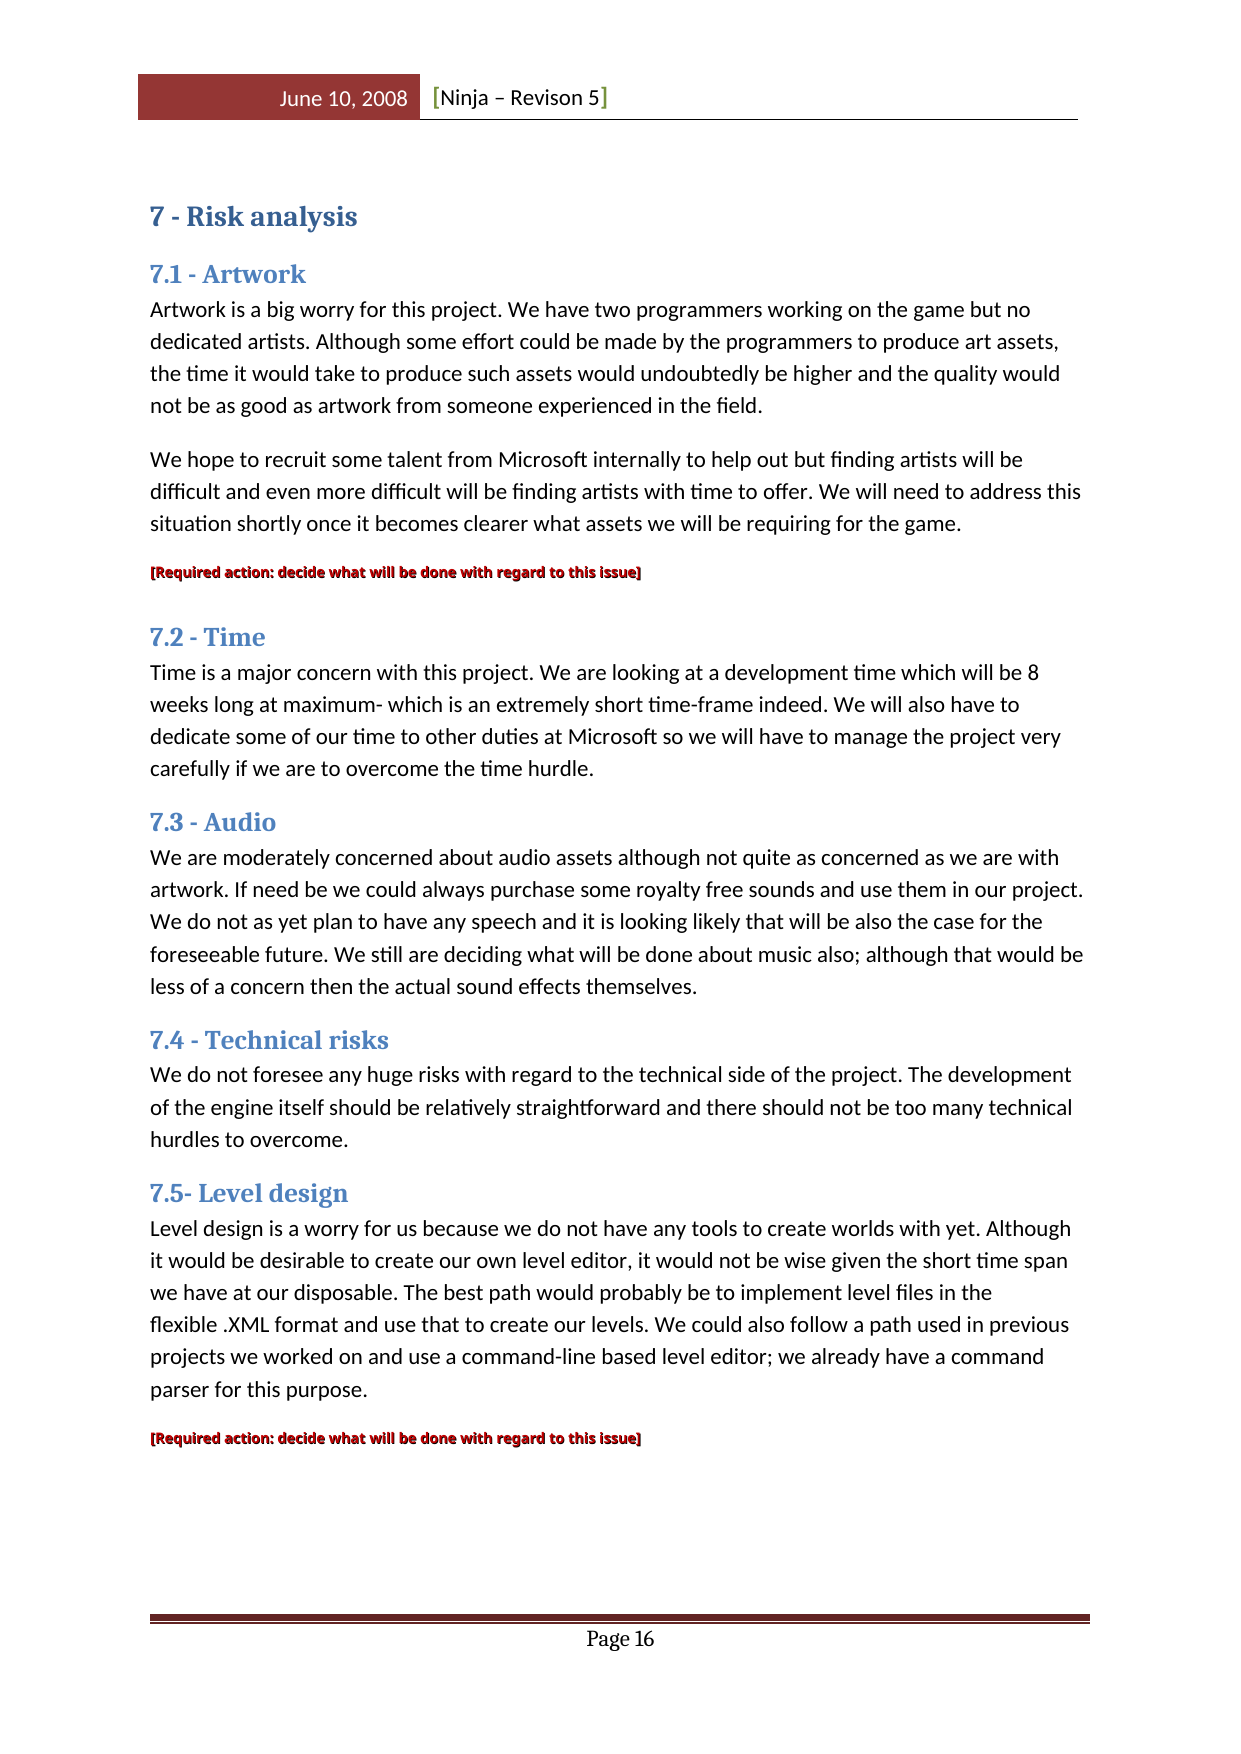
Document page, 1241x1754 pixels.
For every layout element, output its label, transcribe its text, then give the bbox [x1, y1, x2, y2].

text [Required action: decide what will be done with regard to this issue] [150, 1428, 1090, 1462]
subtitle 7.4 - Technical risks [150, 1025, 1090, 1056]
text Artwork is a big worry for this project. We have two programmers working on the game but no dedicated artists. Although some effort could be made by the programmers to produce art assets, the time it would take to produce such assets would undoubtedly be higher and the quality would not be as good as artwork from someone experienced in the field. [150, 295, 1090, 420]
subtitle 7.1 - Artwork [150, 259, 1090, 291]
text [Required action: decide what will be done with regard to this issue] [150, 562, 1090, 596]
text We are moderately concerned about audio assets although not quite as concerned as we are with artwork. If need be we could always purchase some royalty free sounds and use them in our project. We do not as yet plan to have any speech and it is looking likely that will be also the case for the foreseeable future. We still are deciding what will be done about music also; although that would be less of a concern then the actual sound effects themselves. [150, 843, 1090, 1000]
text We do not foresee any huge risks with regard to the technical side of the project. The development of the engine itself should be relatively straightforward and there should not be too many technical hurdles to overcome. [150, 1061, 1090, 1153]
subtitle 7.5- Level design [150, 1178, 1090, 1209]
text Level design is a worry for us because we do not have any tools to create worlds with yet. Although it would be desirable to create our own level editor, it would not be wise given the short time span we have at our disposable. The best path would probably be to implement level files in the flexible .XML format and use that to create our levels. We could also follow a path used in previous projects we worked on and use a command-line based level editor; we already have a command parser for this purpose. [150, 1214, 1090, 1403]
subtitle 7.2 - Time [150, 622, 1090, 653]
text We hope to recruit some talent from Microsoft internally to help out but finding artists will be difficult and even more difficult will be finding artists with time to offer. We will need to address this situation shortly once it becomes clearer what assets we will be requiring for the game. [150, 445, 1090, 537]
subtitle 7 - Risk analysis [150, 200, 1090, 233]
subtitle 7.3 - Audio [150, 807, 1090, 838]
text Time is a major concern with this project. We are looking at a development time which will be 8 weeks long at maximum- which is an extremely short time-frame indeed. We will also have to dedicate some of our time to other duties at Microsoft so we will have to manage the project very carefully if we are to overcome the time hurdle. [150, 658, 1090, 782]
